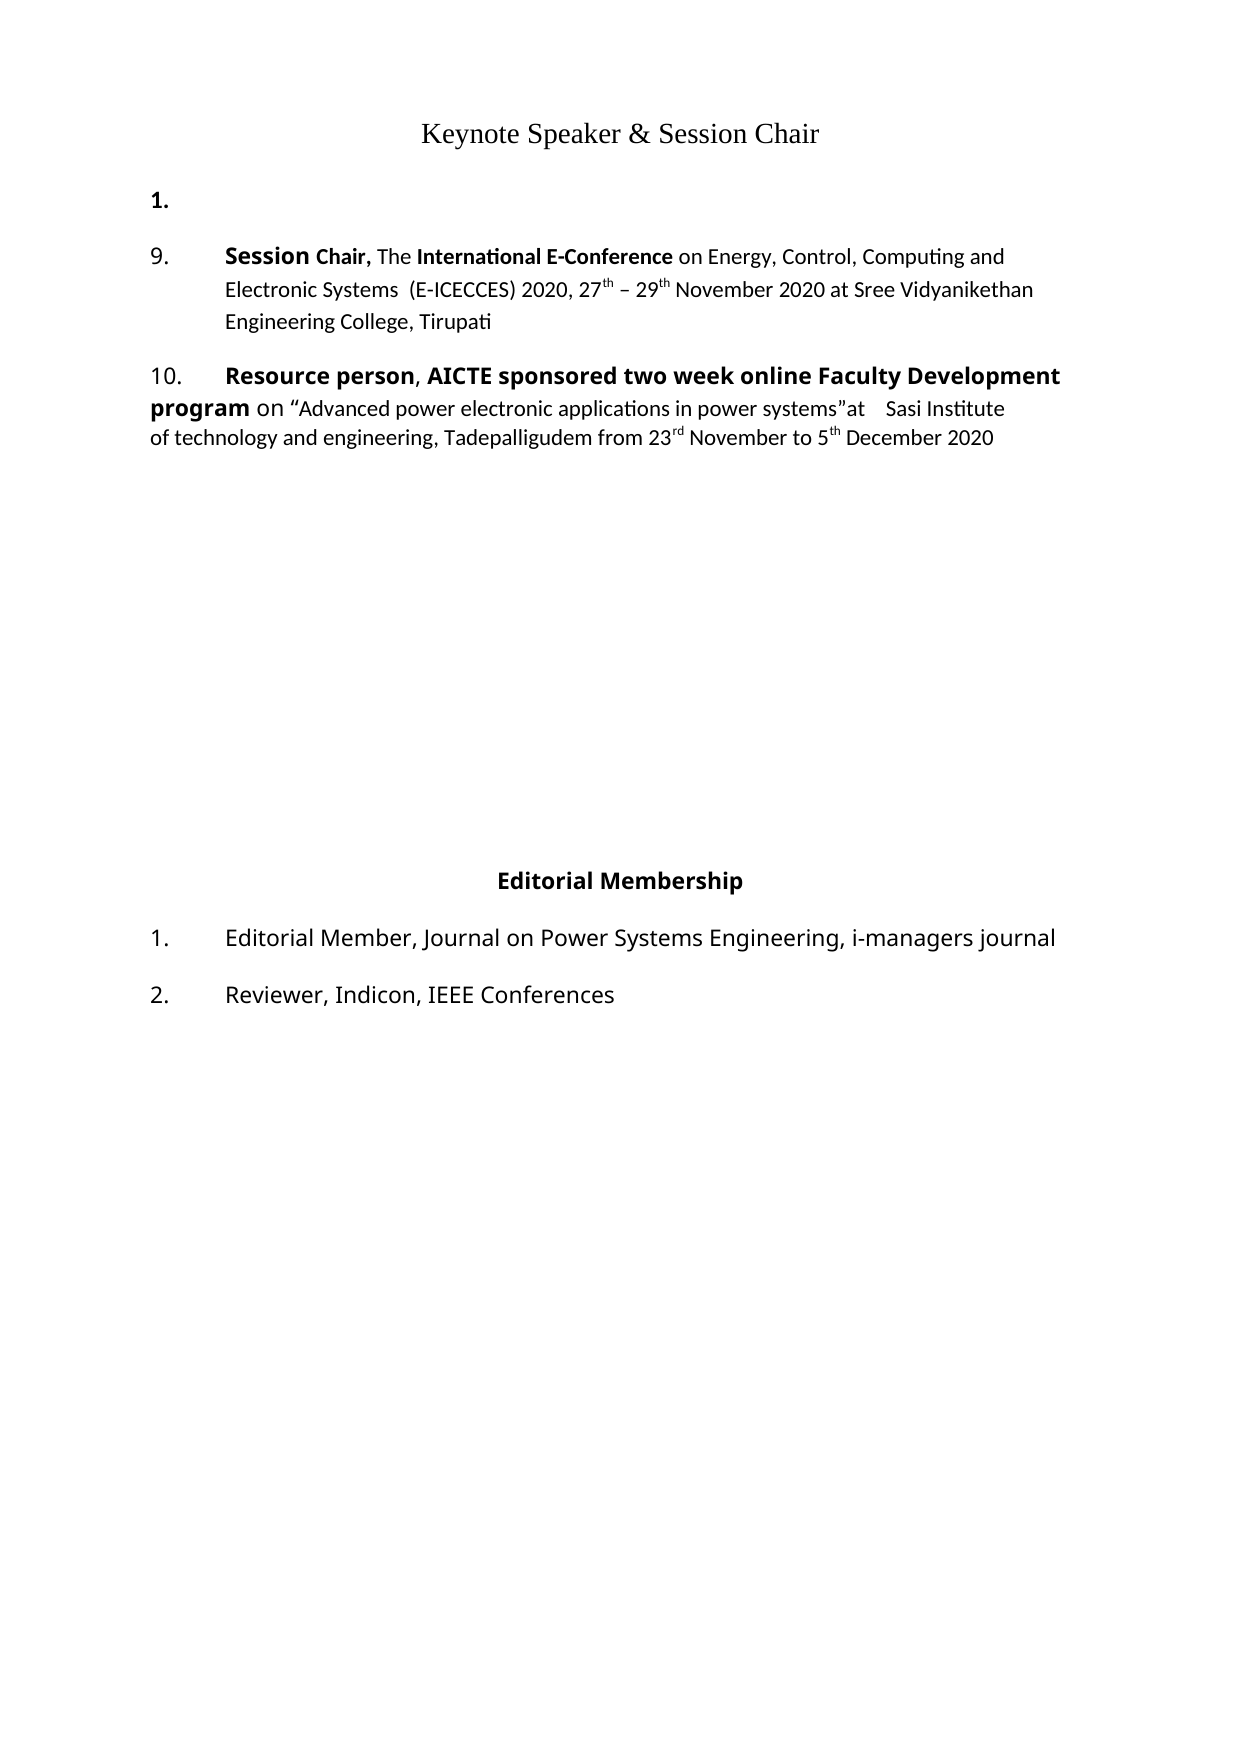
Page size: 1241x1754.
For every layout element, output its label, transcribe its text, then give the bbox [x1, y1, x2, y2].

text Editorial Membership [150, 865, 1090, 896]
list Reviewer, Indicon, IEEE Conferences [150, 979, 1090, 1010]
text Keynote Speaker & Session Chair [150, 117, 1090, 150]
text 1. [150, 184, 1090, 214]
text 10. Resource person, AICTE sponsored two week online Faculty Development program on “Advanced power electronic applications in power systems”at Sasi Institute of technology and engineering, Tadepalligudem from 23rd November to 5th December 2020 [150, 360, 1090, 451]
text 9. Session Chair, The International E-Conference on Energy, Control, Computing and Electronic Systems (E-ICECCES) 2020, 27th – 29th November 2020 at Sree Vidyanikethan Engineering College, Tirupati [150, 239, 1090, 335]
list Editorial Member, Journal on Power Systems Engineering, i-managers journal [150, 922, 1090, 953]
